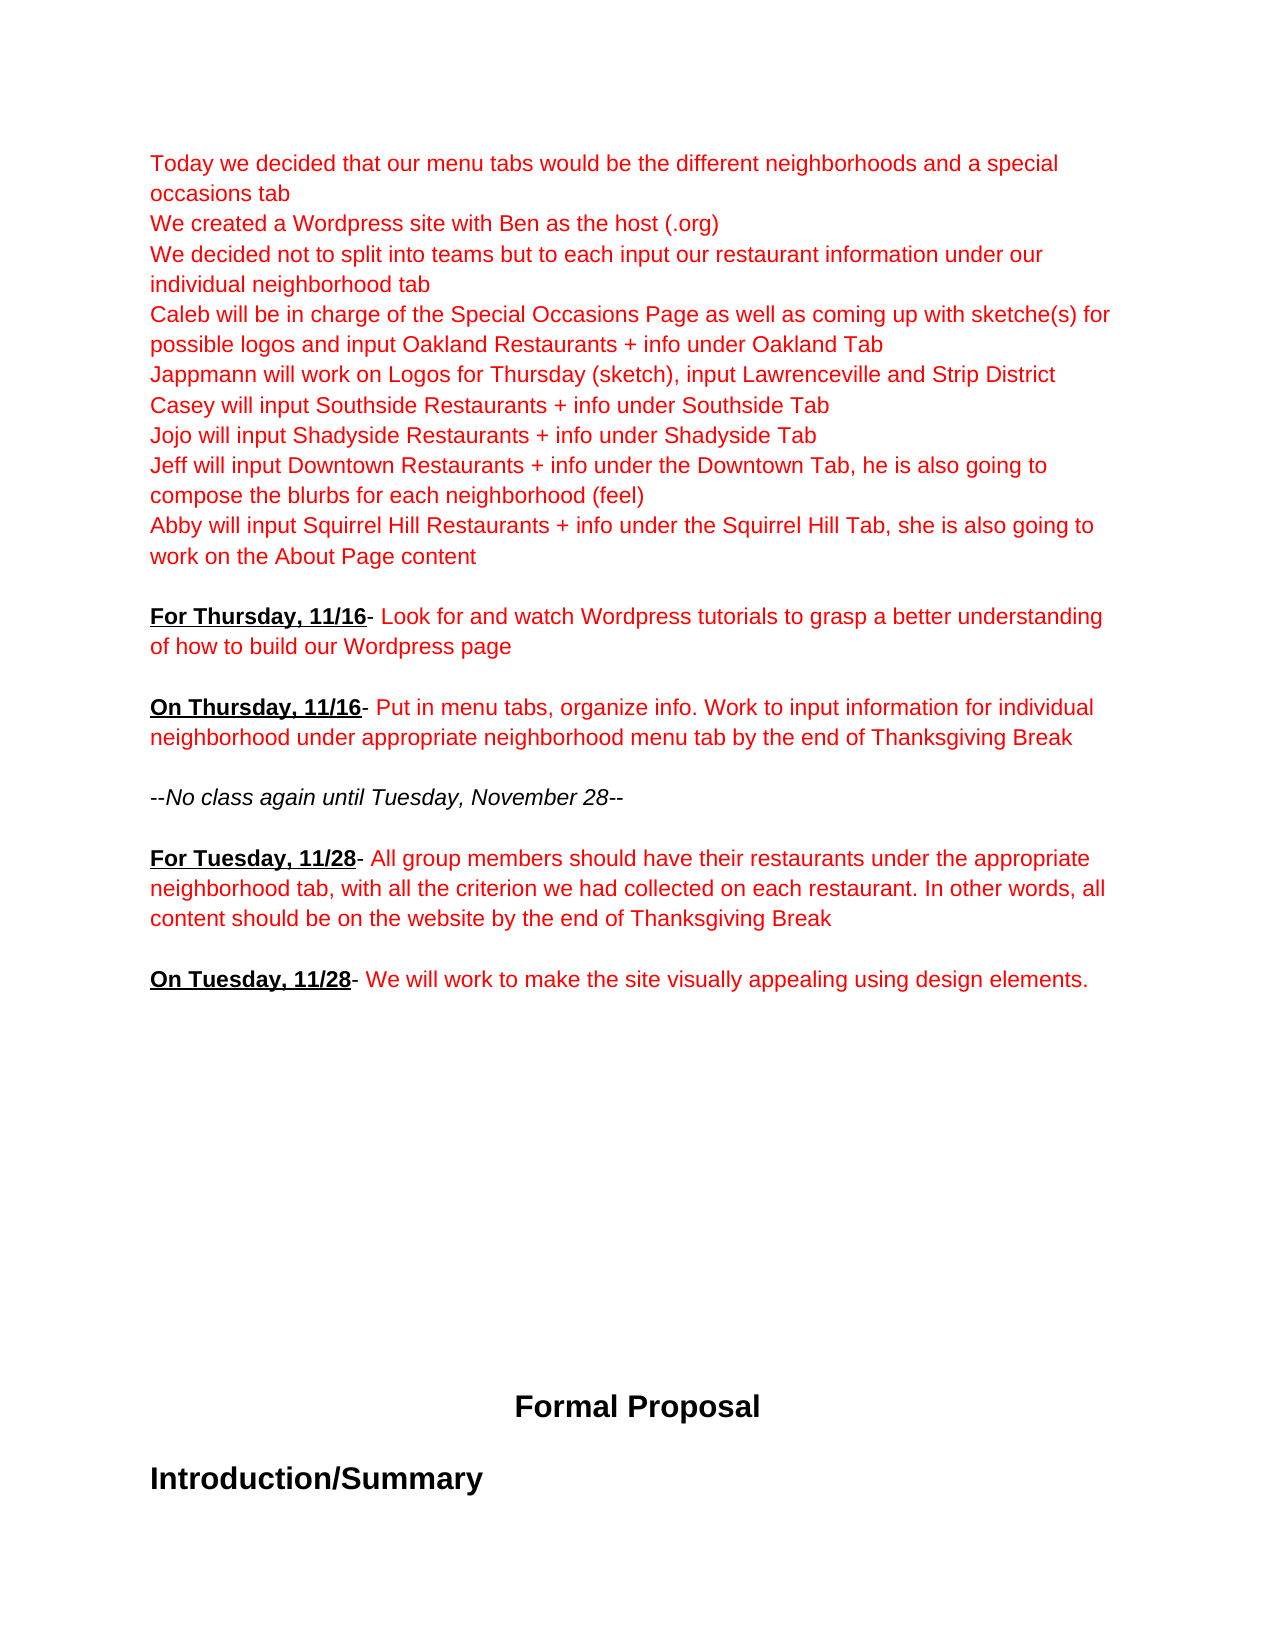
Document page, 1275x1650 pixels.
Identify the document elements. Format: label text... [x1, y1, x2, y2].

text Abby will input Squirrel Hill Restaurants + info under the Squirrel Hill Tab, she is also going to work on the About Page content [150, 512, 1125, 569]
text We decided not to split into teams but to each input our restaurant information under our individual neighborhood tab [150, 241, 1125, 297]
text For Tuesday, 11/28- All group members should have their restaurants under the appropriate neighborhood tab, with all the criterion we had collected on each restaurant. In other words, all content should be on the website by the end of Thanksgiving Break [150, 845, 1125, 932]
text Jeff will input Downtown Restaurants + info under the Downtown Tab, he is also going to compose the blurbs for each neighborhood (feel) [150, 452, 1125, 509]
text Jojo will input Shadyside Restaurants + info under Shadyside Tab [150, 422, 1125, 448]
text Jappmann will work on Logos for Thursday (sketch), input Lawrenceville and Strip District [150, 361, 1125, 388]
text Casey will input Southside Restaurants + info under Southside Tab [150, 392, 1125, 418]
text On Tuesday, 11/28- We will work to make the site visually appealing using design elements. [150, 966, 1125, 992]
text Caleb will be in charge of the Special Occasions Page as well as coming up with sketche(s) for possible logos and input Oakland Restaurants + info under Oakland Tab [150, 301, 1125, 358]
text Formal Proposal [150, 1388, 1125, 1424]
text Introduction/Summary [150, 1460, 1125, 1496]
text We created a Wordpress site with Ben as the host (.org) [150, 210, 1125, 237]
text On Thursday, 11/16- Put in menu tabs, organize info. Work to input information for individual neighborhood under appropriate neighborhood menu tab by the end of Thanksgiving Break [150, 694, 1125, 750]
text Today we decided that our menu tabs would be the different neighborhoods and a special occasions tab [150, 150, 1125, 207]
text For Thursday, 11/16- Look for and watch Wordpress tutorials to grasp a better understanding of how to build our Wordpress page [150, 603, 1125, 660]
text --No class again until Tuesday, November 28-- [150, 784, 1125, 811]
